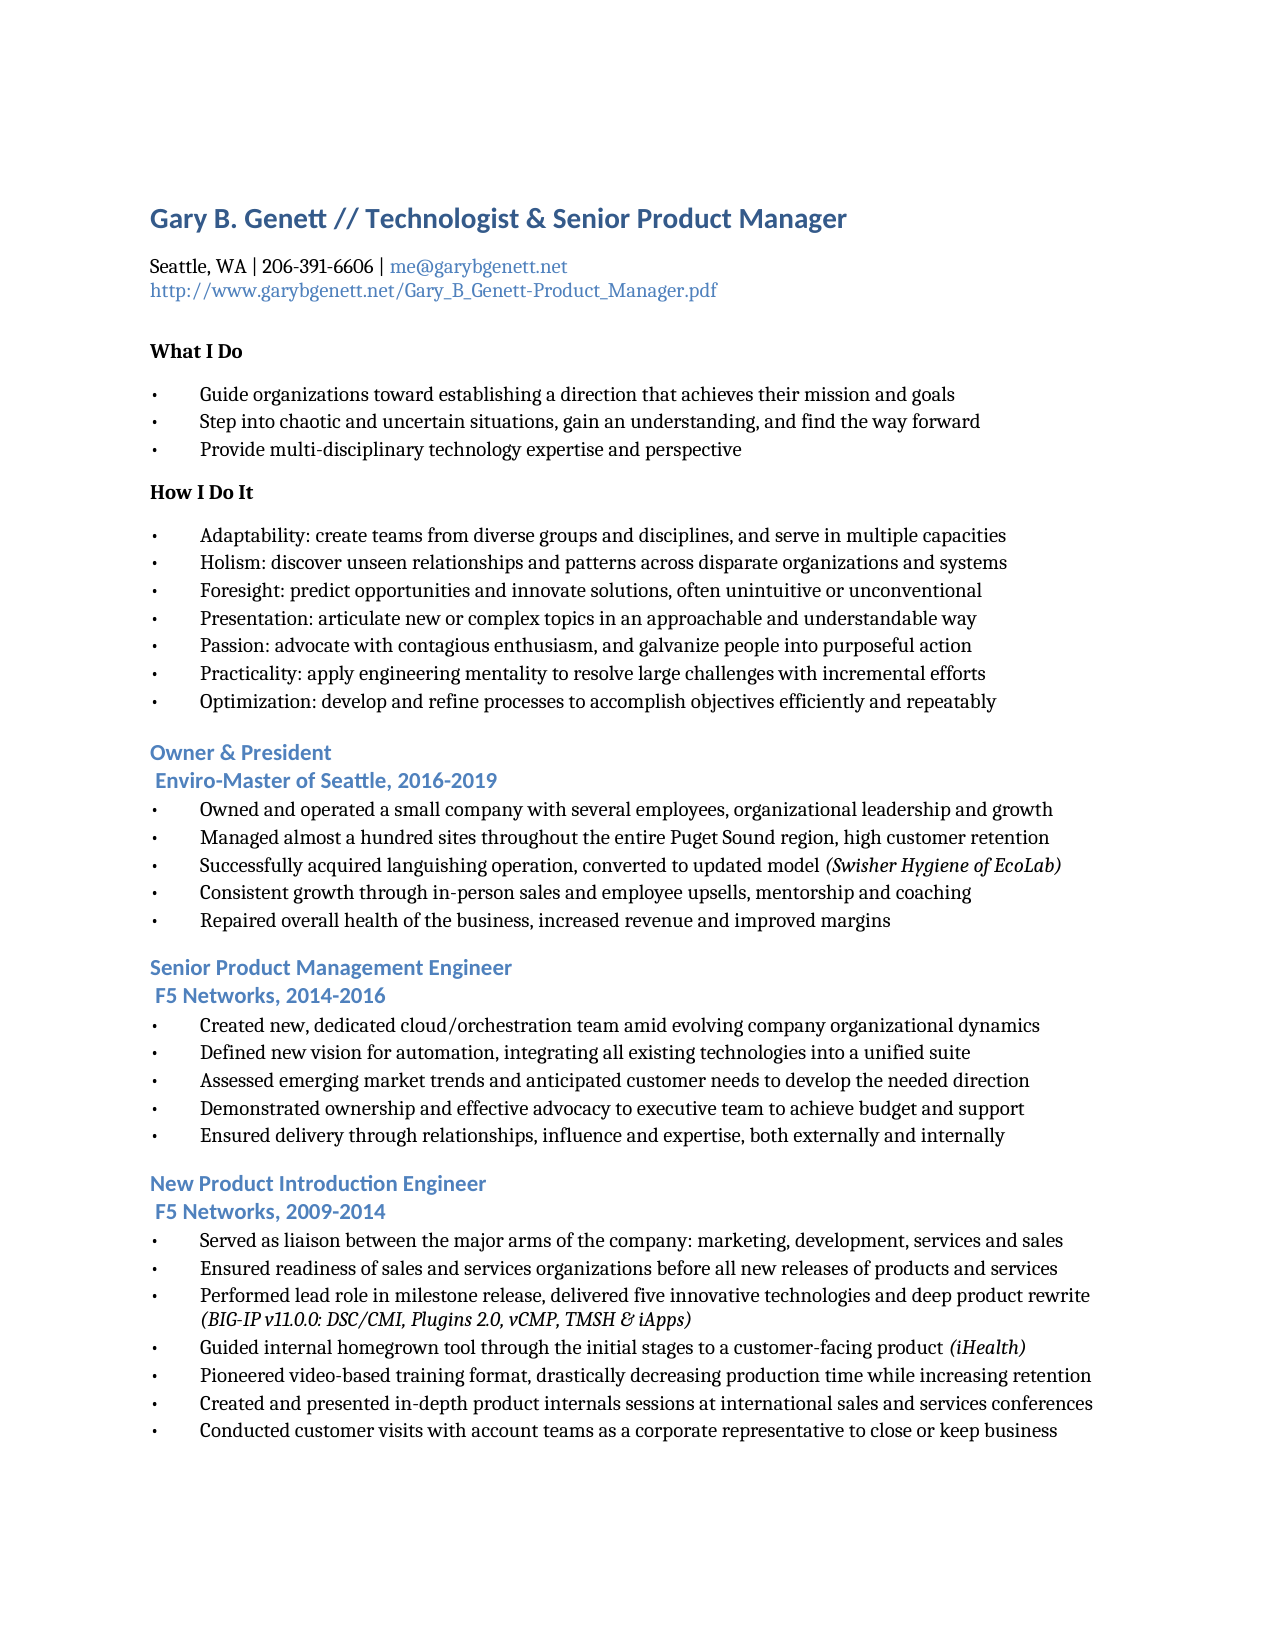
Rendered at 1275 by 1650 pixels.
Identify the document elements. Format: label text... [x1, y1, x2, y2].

list Guided internal homegrown tool through the initial stages to a customer-facing product (iHealth) [150, 1336, 1125, 1360]
text Seattle, WA | 206-391-6606 | me@garybgenett.net http://www.garybgenett.net/Gary_B_Genett-Product_Manager.pdf [150, 254, 1125, 302]
list Conducted customer visits with account teams as a corporate representative to close or keep business [150, 1419, 1125, 1443]
list Created new, dedicated cloud/orchestration team amid evolving company organizational dynamics [150, 1013, 1125, 1037]
list Demonstrated ownership and effective advocacy to executive team to achieve budget and support [150, 1096, 1125, 1120]
subtitle Senior Product Management Engineer F5 Networks, 2014-2016 [150, 953, 1125, 1009]
list Created and presented in-depth product internals sessions at international sales and services conferences [150, 1391, 1125, 1415]
list Ensured delivery through relationships, influence and expertise, both externally and internally [150, 1124, 1125, 1148]
subtitle Gary B. Genett // Technologist & Senior Product Manager [150, 200, 1125, 236]
subtitle Owner & President Enviro-Master of Seattle, 2016-2019 [150, 738, 1125, 794]
table_header What I Do Guide organizations toward establishing a direction that achieves their mission and goals Step into chaotic and uncertain situations, gain an understanding, and find the way forward Provide multi-disciplinary technology expertise and perspective How I Do It Adaptability: create teams from diverse groups and disciplines, and serve in multiple capacities Holism: discover unseen relationships and patterns across disparate organizations and systems Foresight: predict opportunities and innovate solutions, often unintuitive or unconventional Presentation: articulate new or complex topics in an approachable and understandable way Passion: advocate with contagious enthusiasm, and galvanize people into purposeful action Practicality: apply engineering mentality to resolve large challenges with incremental efforts Optimization: develop and refine processes to accomplish objectives efficiently and repeatably [139, 321, 1094, 717]
list Performed lead role in milestone release, delivered five innovative technologies and deep product rewrite (BIG-IP v11.0.0: DSC/CMI, Plugins 2.0, vCMP, TMSH & iApps) [150, 1284, 1125, 1332]
list Pioneered video-based training format, drastically decreasing production time while increasing retention [150, 1363, 1125, 1387]
list Repaired overall health of the business, increased revenue and improved margins [150, 909, 1125, 933]
list Ensured readiness of sales and services organizations before all new releases of products and services [150, 1256, 1125, 1280]
list Consistent growth through in-person sales and employee upsells, mentorship and coaching [150, 881, 1125, 905]
list Successfully acquired languishing operation, converted to updated model (Swisher Hygiene of EcoLab) [150, 853, 1125, 877]
list Managed almost a hundred sites throughout the entire Puget Sound region, high customer retention [150, 826, 1125, 849]
list Owned and operated a small company with several employees, organizational leadership and growth [150, 798, 1125, 822]
list Defined new vision for automation, integrating all existing technologies into a unified suite [150, 1041, 1125, 1065]
list Assessed emerging market trends and anticipated customer needs to develop the needed direction [150, 1069, 1125, 1093]
subtitle New Product Introduction Engineer F5 Networks, 2009-2014 [150, 1169, 1125, 1225]
list Served as liaison between the major arms of the company: marketing, development, services and sales [150, 1229, 1125, 1253]
